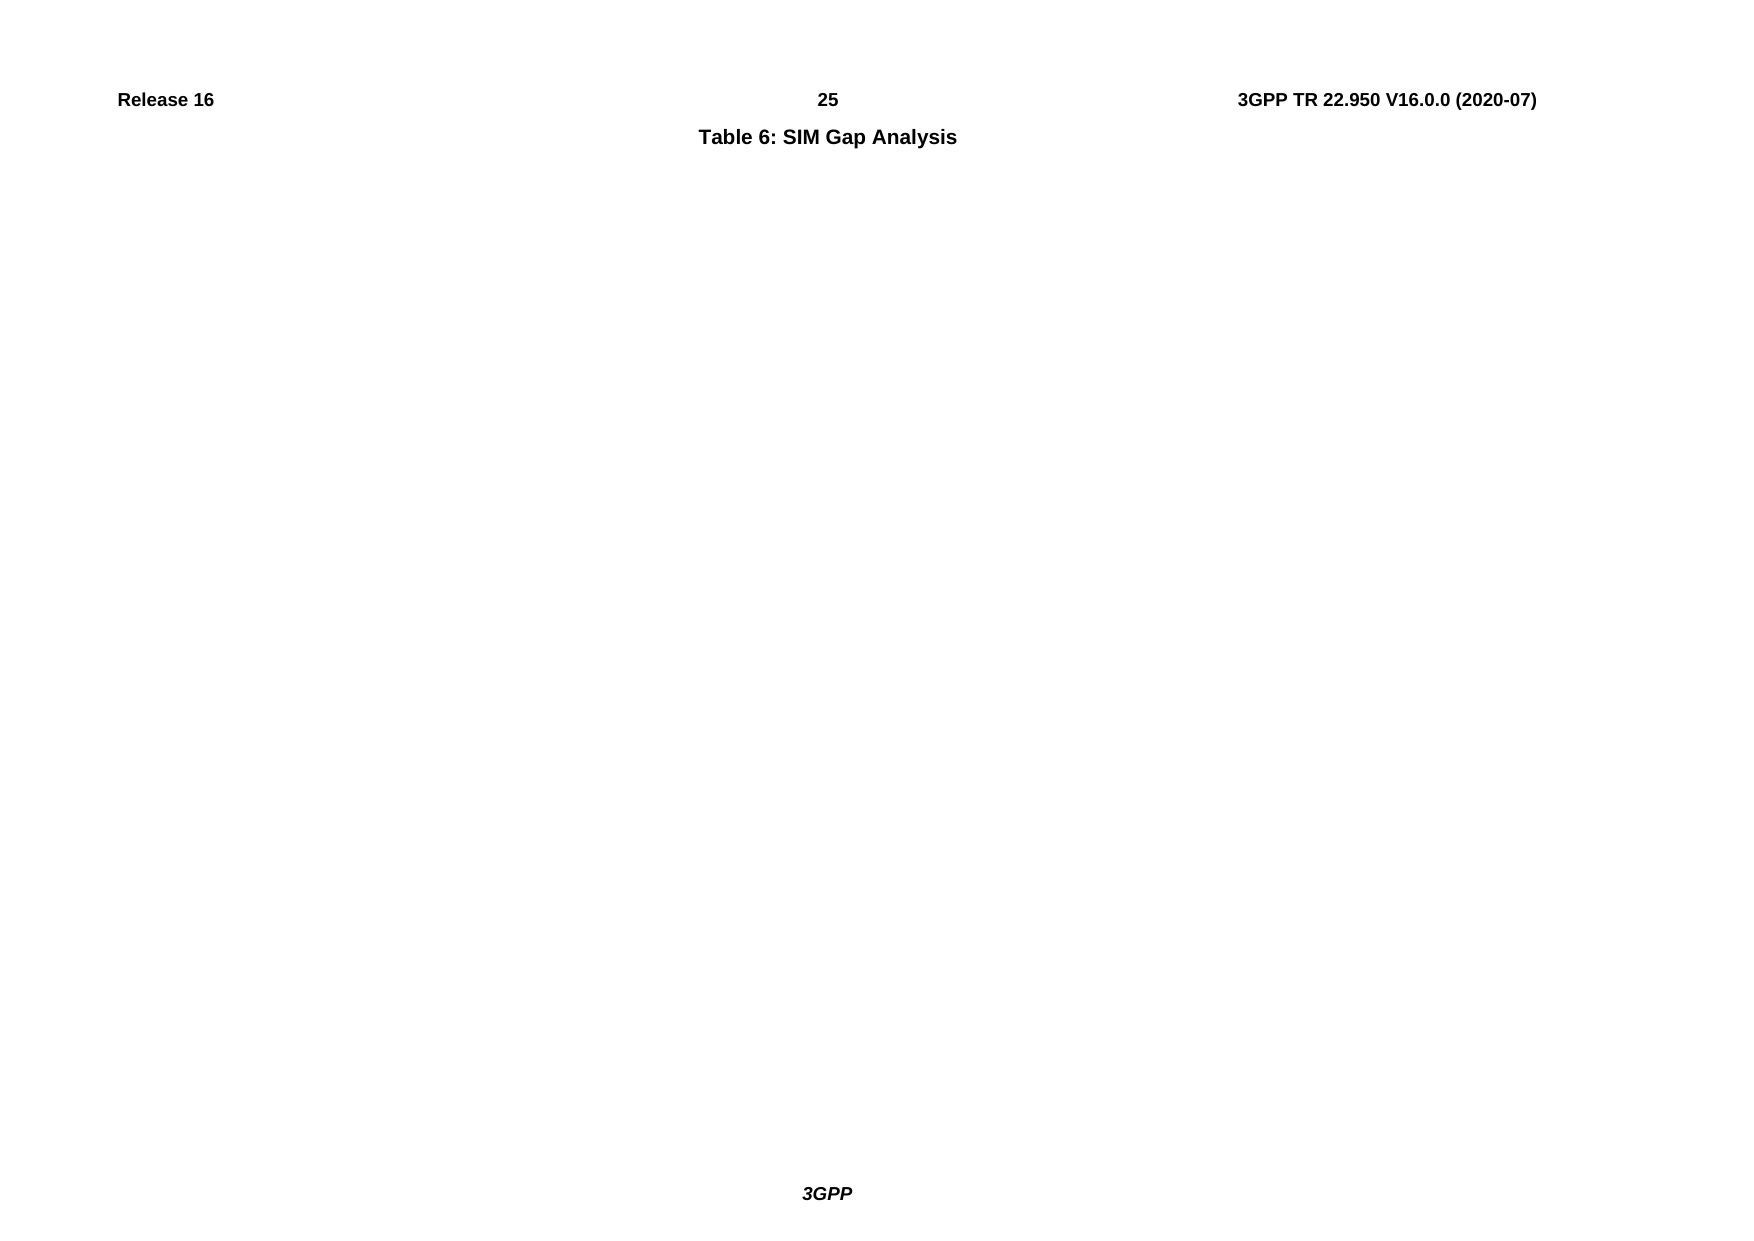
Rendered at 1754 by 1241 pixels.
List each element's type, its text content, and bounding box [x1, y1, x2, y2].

text Table 6: SIM Gap Analysis [118, 125, 1537, 149]
